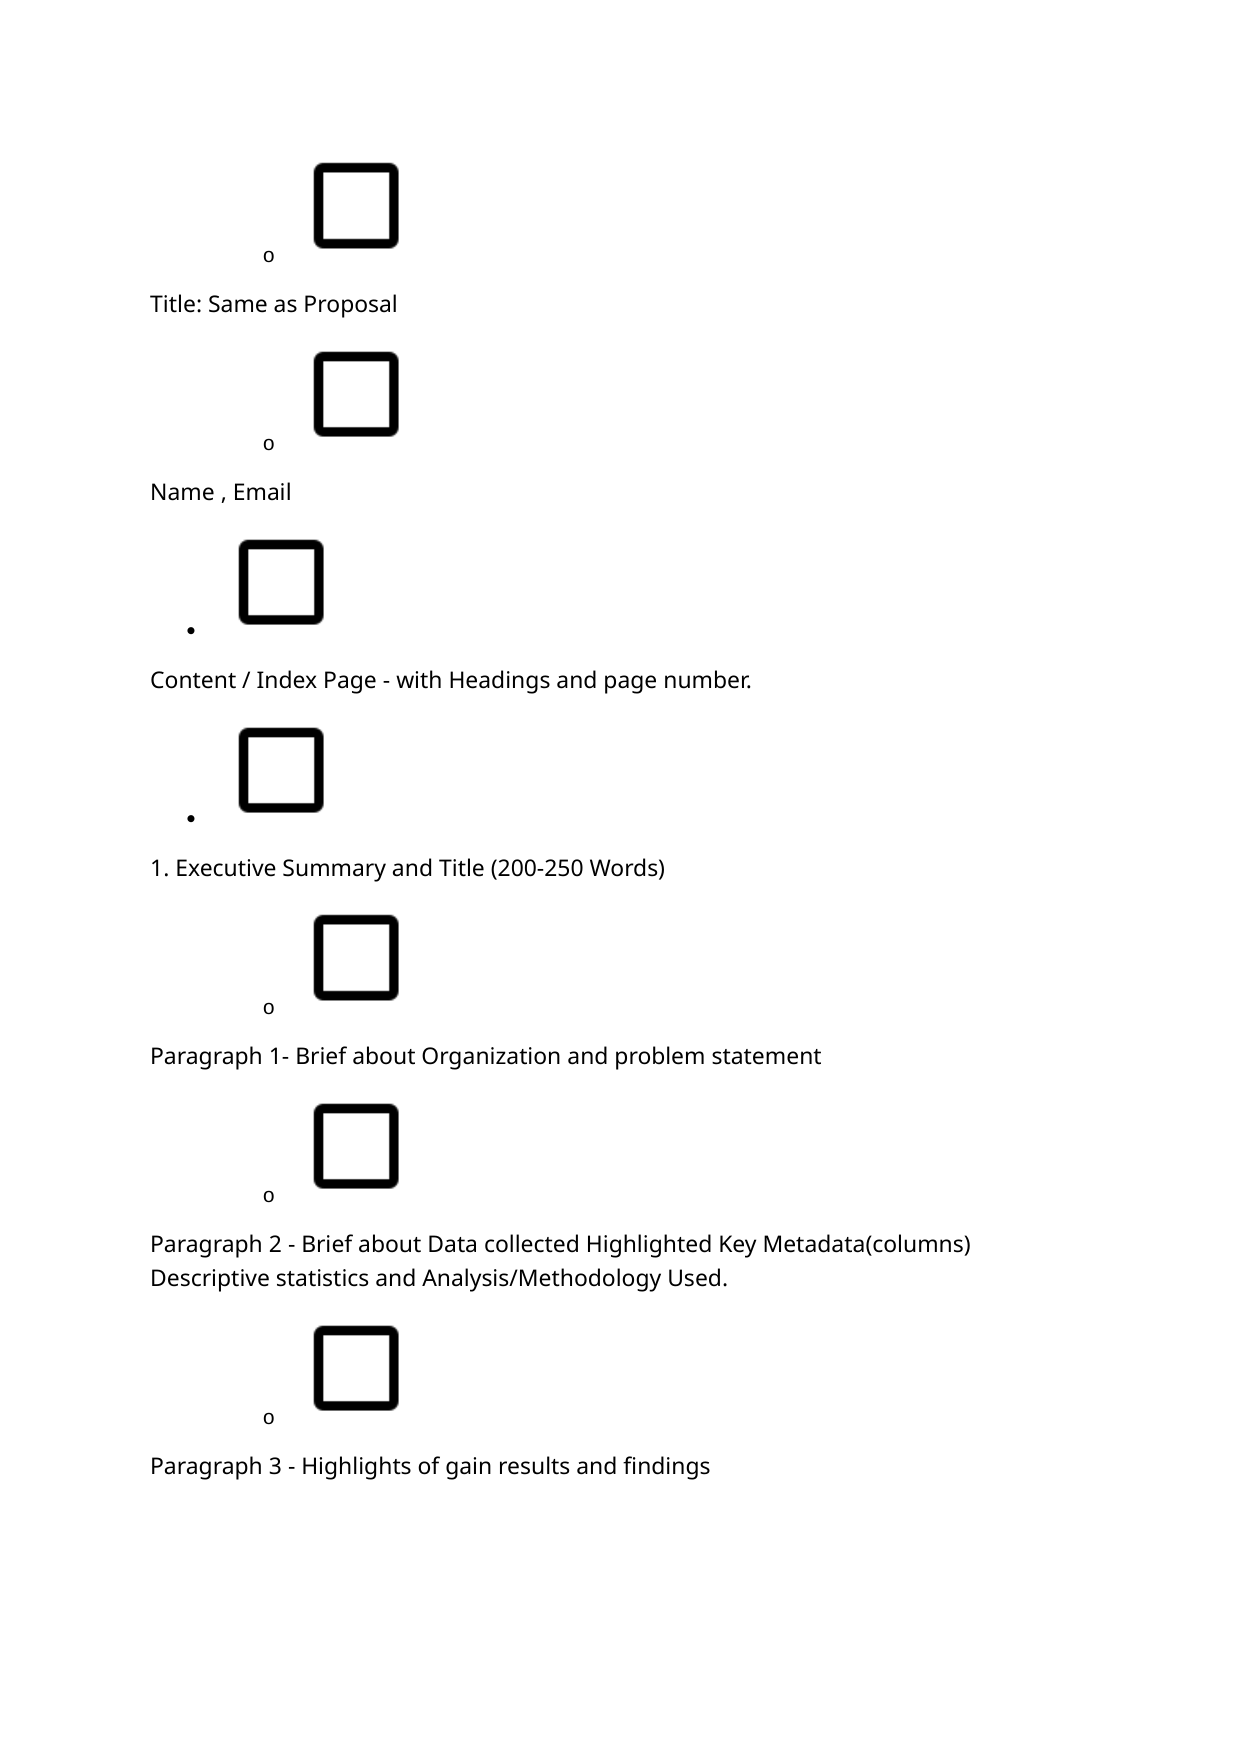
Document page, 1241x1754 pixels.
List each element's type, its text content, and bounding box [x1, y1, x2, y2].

picture [300, 1312, 413, 1425]
text Name , Email [150, 476, 1090, 507]
text Paragraph 2 - Brief about Data collected Highlighted Key Metadata(columns) Descriptive statistics and Analysis/Methodology Used. [150, 1228, 1090, 1293]
picture [300, 150, 413, 263]
picture [300, 902, 413, 1015]
picture [225, 526, 338, 639]
picture [225, 714, 338, 827]
text Paragraph 1- Brief about Organization and problem statement [150, 1040, 1090, 1071]
text Title: Same as Proposal [150, 288, 1090, 319]
text Content / Index Page - with Headings and page number. [150, 664, 1090, 695]
text Paragraph 3 - Highlights of gain results and findings [150, 1450, 1090, 1481]
text 1. Executive Summary and Title (200-250 Words) [150, 852, 1090, 883]
picture [300, 1090, 413, 1203]
picture [300, 338, 413, 451]
